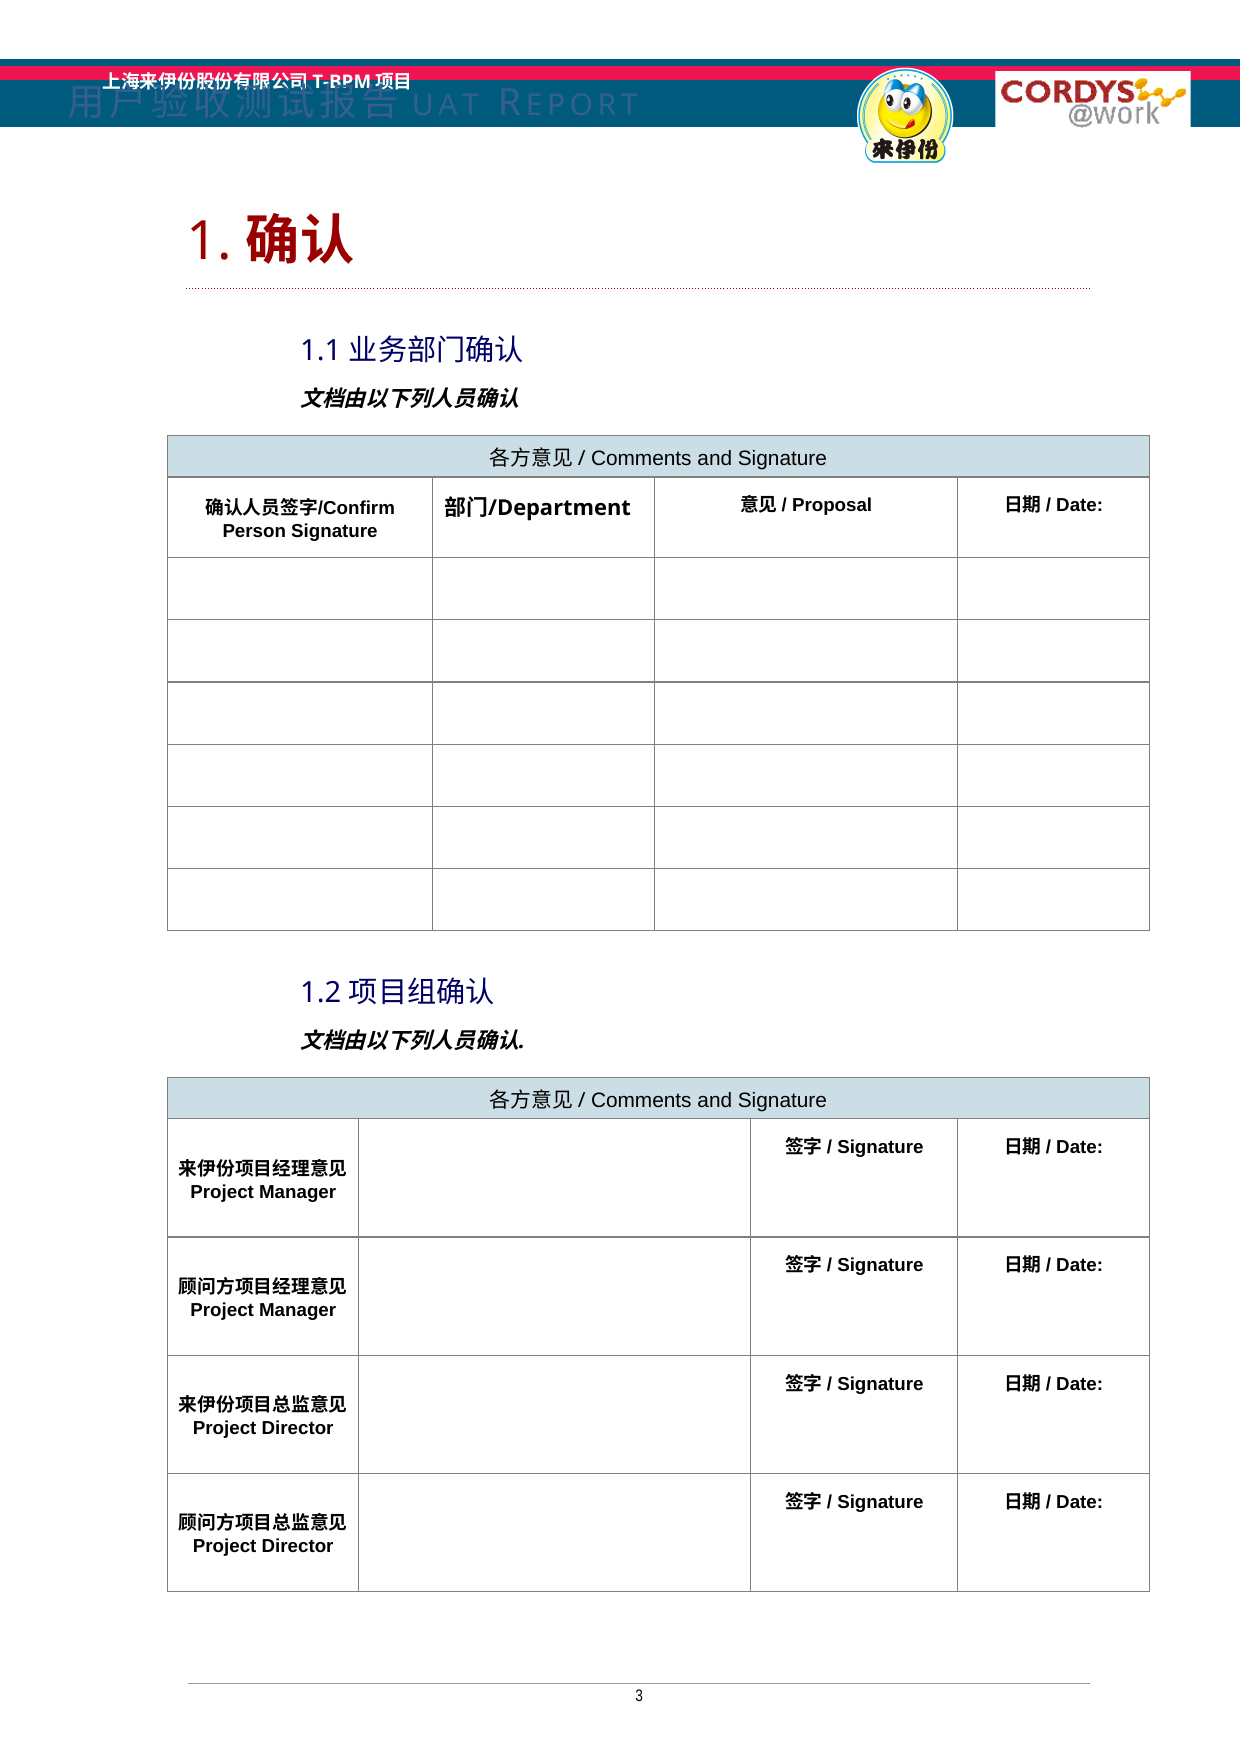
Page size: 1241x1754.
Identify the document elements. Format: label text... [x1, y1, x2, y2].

table_cell [958, 869, 1149, 930]
table_cell 确认人员签字/Confirm Person Signature [168, 478, 432, 557]
table_header 各方意见 / Comments and Signature [168, 436, 1149, 476]
table_cell [359, 1356, 750, 1473]
table_cell [359, 1119, 750, 1236]
table_cell 签字 / Signature [751, 1474, 957, 1591]
picture [843, 67, 967, 183]
table_cell 日期 / Date: [958, 1119, 1149, 1236]
table_cell [168, 745, 432, 806]
table_cell [168, 683, 432, 743]
table_cell 顾问方项目经理意见 Project Manager [168, 1238, 358, 1354]
table_cell [168, 807, 432, 868]
table_cell 意见 / Proposal [655, 478, 957, 557]
table_cell [359, 1238, 750, 1354]
table_cell [655, 620, 957, 681]
table_cell [359, 1474, 750, 1591]
table_cell [433, 745, 654, 806]
table_cell [655, 558, 957, 619]
table_cell 签字 / Signature [751, 1356, 957, 1473]
table_cell 日期 / Date: [958, 1356, 1149, 1473]
table_cell 日期 / Date: [958, 1238, 1149, 1354]
table_cell 来伊份项目经理意见Project Manager [168, 1119, 358, 1236]
table_cell [958, 745, 1149, 806]
table_cell 日期 / Date: [958, 478, 1149, 557]
table_cell [655, 807, 957, 868]
text 文档由以下列人员确认 [300, 381, 1090, 413]
table_cell [433, 807, 654, 868]
table_header 各方意见 / Comments and Signature [168, 1078, 1149, 1118]
table_cell [168, 869, 432, 930]
text 文档由以下列人员确认. [300, 1023, 1090, 1055]
table_cell [655, 745, 957, 806]
picture [995, 71, 1191, 131]
table_cell 签字 / Signature [751, 1238, 957, 1354]
table_cell [433, 620, 654, 681]
table_cell 来伊份项目总监意见Project Director [168, 1356, 358, 1473]
table_cell [958, 558, 1149, 619]
table_cell 部门/Department [433, 478, 654, 557]
table_cell 签字 / Signature [751, 1119, 957, 1236]
subtitle 业务部门确认 [300, 326, 1048, 369]
table_cell [433, 683, 654, 743]
table_cell 顾问方项目总监意见Project Director [168, 1474, 358, 1591]
table_cell [168, 620, 432, 681]
table_cell [168, 558, 432, 619]
title 确认 [186, 197, 1090, 289]
table_cell 日期 / Date: [958, 1474, 1149, 1591]
table_cell [655, 683, 957, 743]
table_cell [958, 683, 1149, 743]
table_cell [958, 620, 1149, 681]
table_cell [433, 558, 654, 619]
table_cell [958, 807, 1149, 868]
subtitle 项目组确认 [300, 968, 1048, 1011]
table_cell [433, 869, 654, 930]
table_cell [655, 869, 957, 930]
